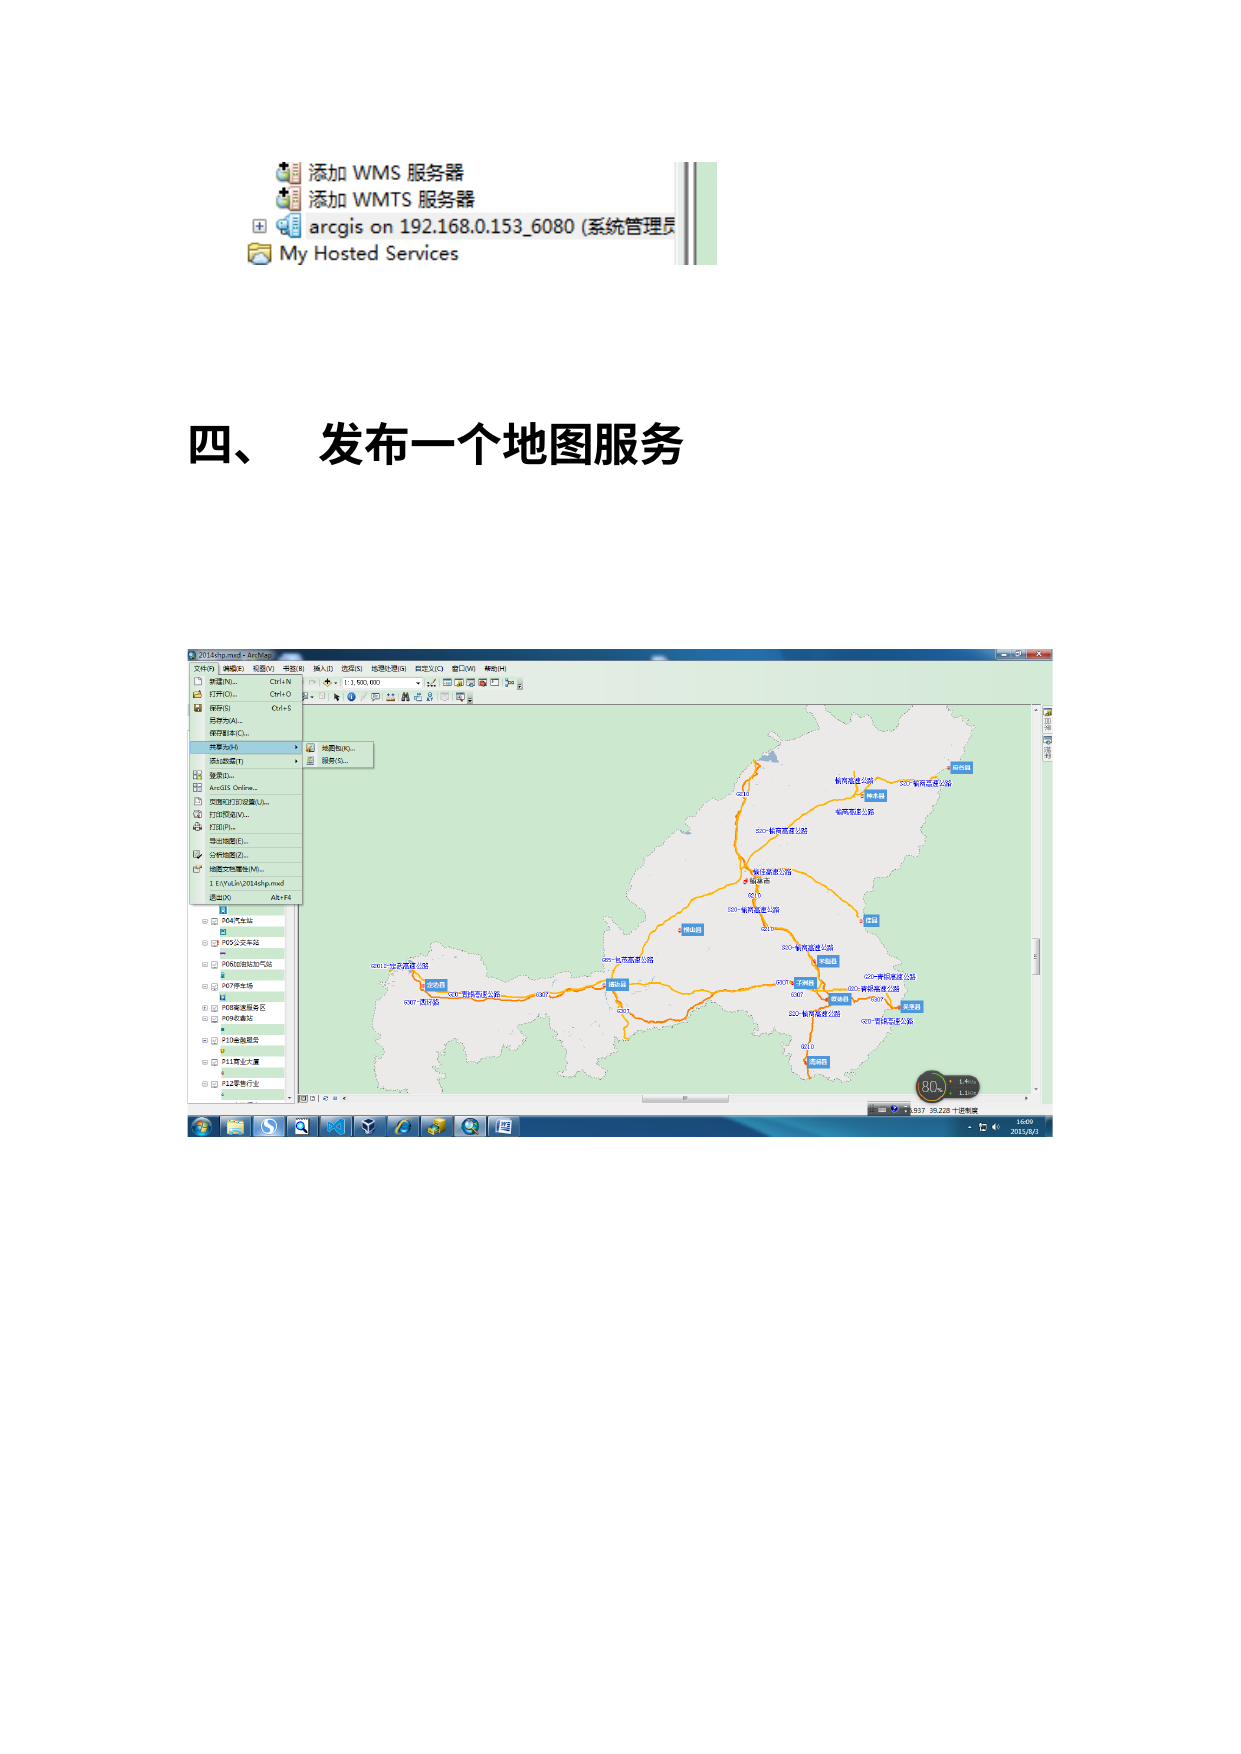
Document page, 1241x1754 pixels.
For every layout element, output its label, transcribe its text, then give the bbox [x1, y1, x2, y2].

subtitle 发布一个地图服务 [187, 392, 1053, 490]
picture [231, 162, 717, 265]
picture [187, 649, 1053, 1137]
